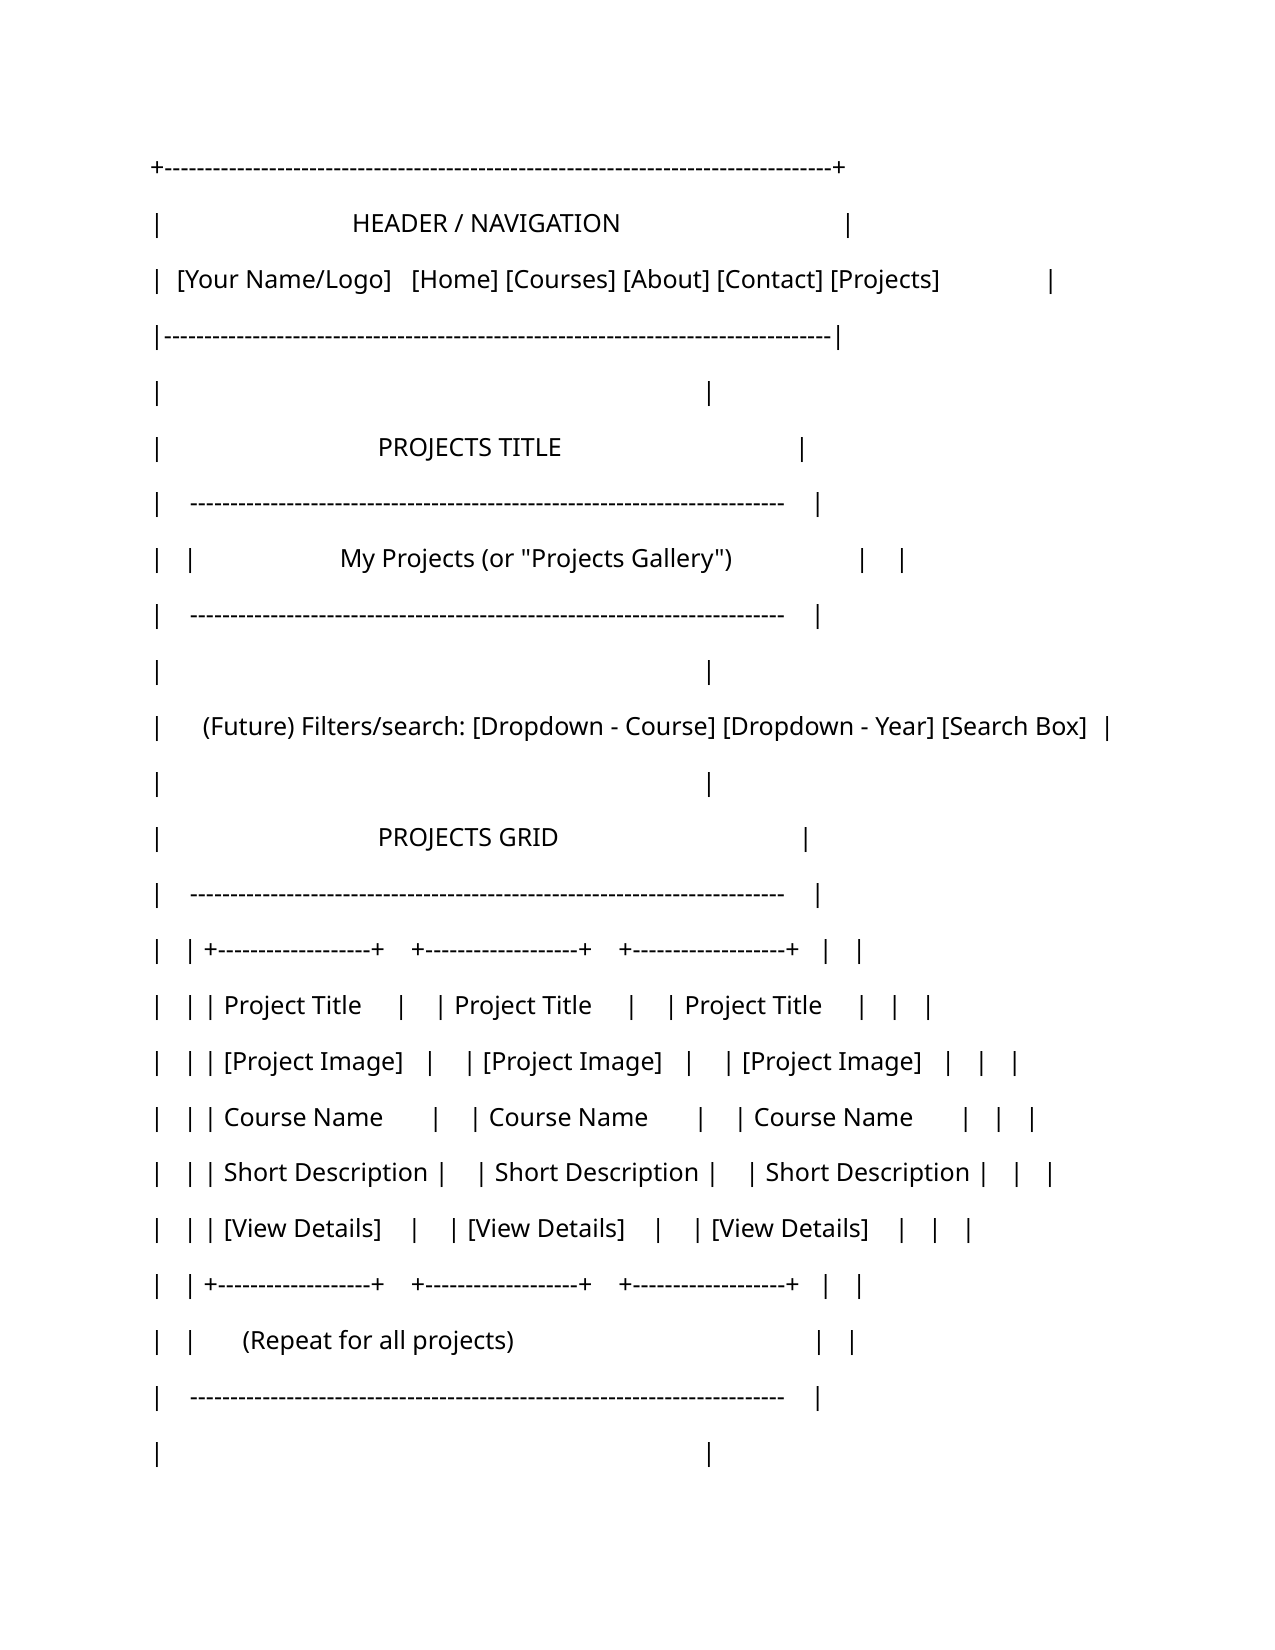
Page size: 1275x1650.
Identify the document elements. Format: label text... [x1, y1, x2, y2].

text | | | Project Title | | Project Title | | Project Title | | | [150, 987, 1125, 1022]
text | | [150, 764, 1125, 798]
text | | | [Project Image] | | [Project Image] | | [Project Image] | | | [150, 1043, 1125, 1077]
text | | [150, 652, 1125, 687]
text | -------------------------------------------------------------------------- | [150, 597, 1125, 631]
text | | | [View Details] | | [View Details] | | [View Details] | | | [150, 1211, 1125, 1245]
text | PROJECTS TITLE | [150, 429, 1125, 463]
text | | | Short Description | | Short Description | | Short Description | | | [150, 1155, 1125, 1189]
text | | +-------------------+ +-------------------+ +-------------------+ | | [150, 932, 1125, 966]
text | -------------------------------------------------------------------------- | [150, 1378, 1125, 1412]
text | | +-------------------+ +-------------------+ +-------------------+ | | [150, 1267, 1125, 1301]
text | PROJECTS GRID | [150, 820, 1125, 854]
text | -------------------------------------------------------------------------- | [150, 485, 1125, 519]
text | HEADER / NAVIGATION | [150, 206, 1125, 240]
text +-----------------------------------------------------------------------------------+ [150, 150, 1125, 184]
text | | [150, 1434, 1125, 1468]
text |-----------------------------------------------------------------------------------| [150, 317, 1125, 352]
text | (Future) Filters/search: [Dropdown - Course] [Dropdown - Year] [Search Box] | [150, 708, 1125, 742]
text | | | Course Name | | Course Name | | Course Name | | | [150, 1099, 1125, 1133]
text | | (Repeat for all projects) | | [150, 1322, 1125, 1357]
text | -------------------------------------------------------------------------- | [150, 876, 1125, 910]
text | | My Projects (or "Projects Gallery") | | [150, 541, 1125, 575]
text | [Your Name/Logo] [Home] [Courses] [About] [Contact] [Projects] | [150, 262, 1125, 296]
text | | [150, 373, 1125, 407]
